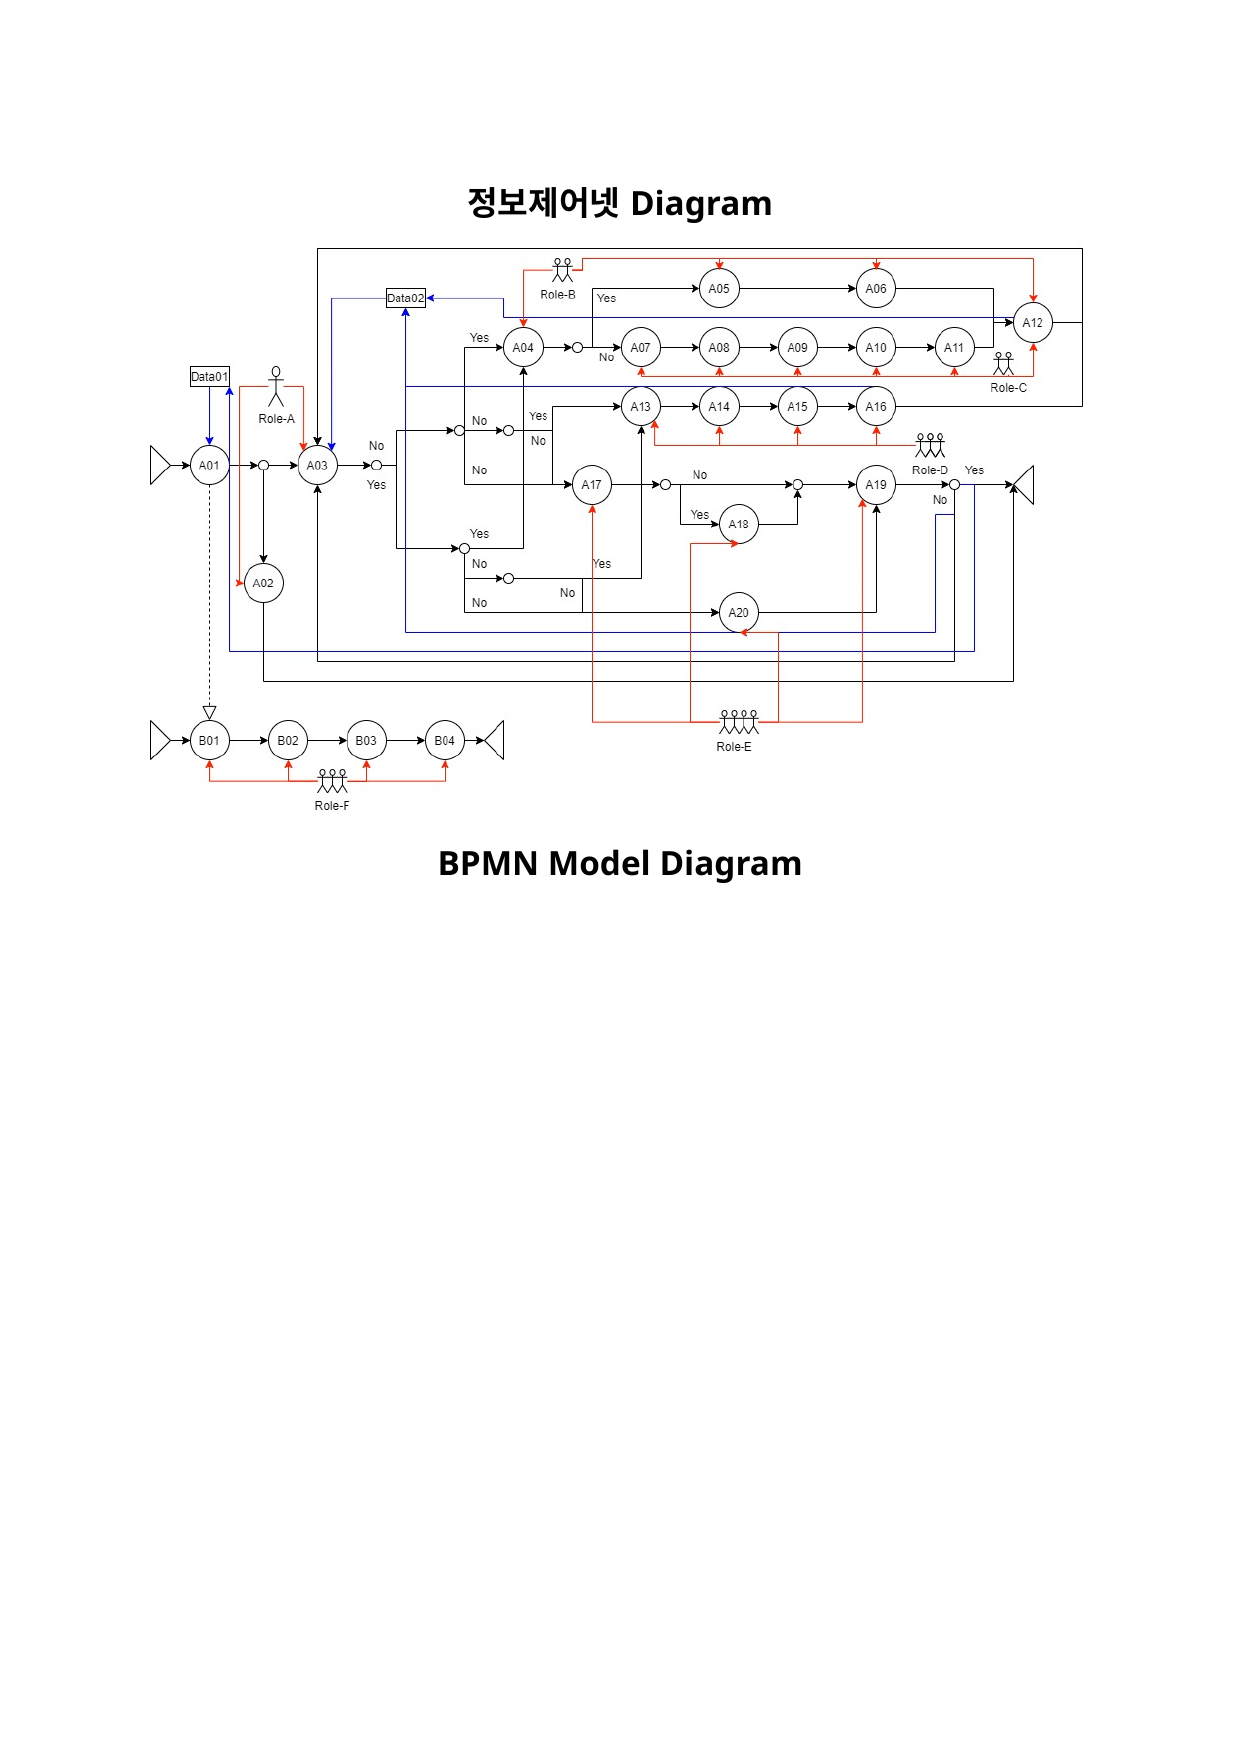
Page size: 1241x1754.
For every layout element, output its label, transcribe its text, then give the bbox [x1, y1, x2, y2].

picture [150, 242, 1089, 813]
title BPMN Model Diagram [150, 839, 1090, 885]
title 정보제어넷 Diagram [150, 177, 1090, 226]
